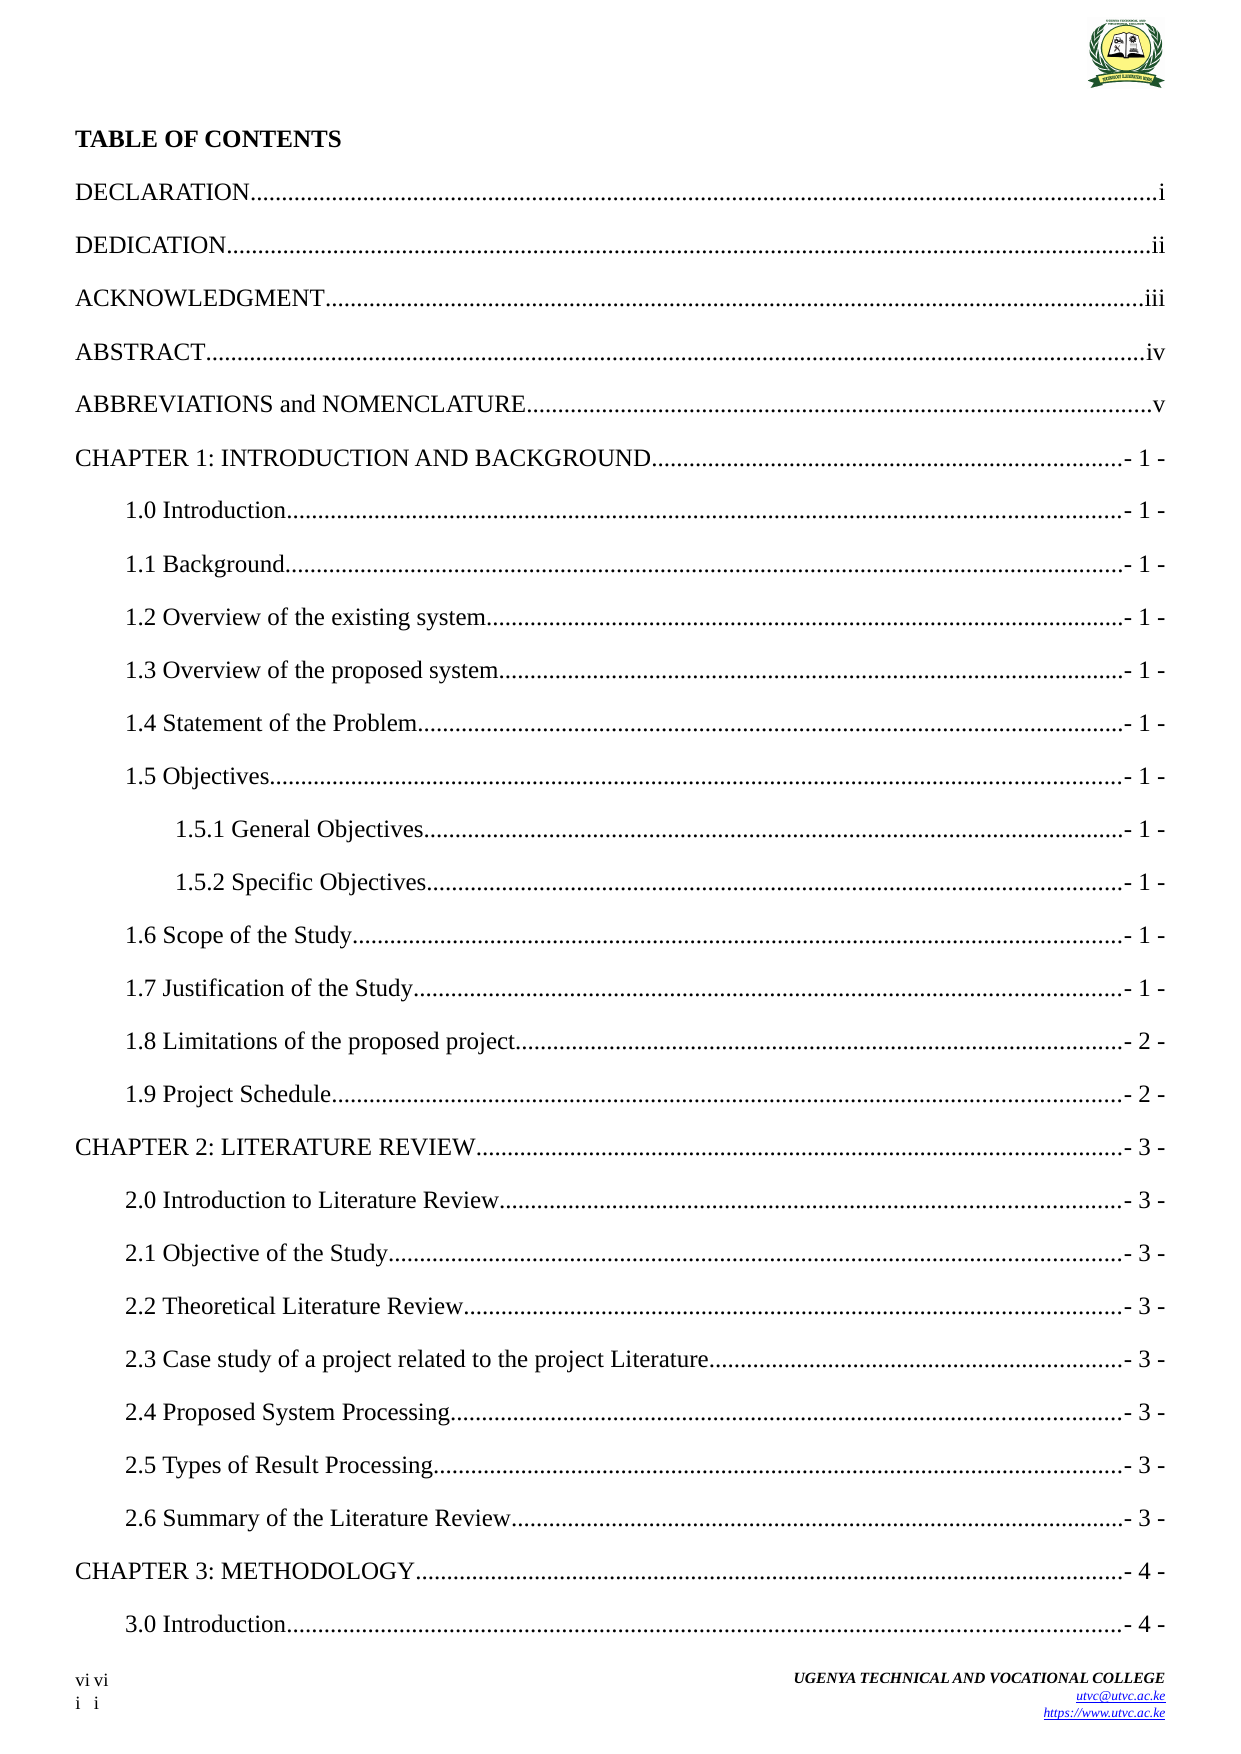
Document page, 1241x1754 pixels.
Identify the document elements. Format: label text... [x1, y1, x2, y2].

text TABLE OF CONTENTS [75, 122, 1165, 156]
text 1.0 Introduction - 1 - [125, 493, 1165, 527]
text 1.1 Background - 1 - [125, 546, 1165, 580]
text ABSTRACT iv [75, 334, 1165, 368]
text 2.4 Proposed System Processing - 3 - [125, 1394, 1165, 1428]
text 1.5 Objectives - 1 - [125, 758, 1165, 792]
text CHAPTER 2: LITERATURE REVIEW - 3 - [75, 1129, 1165, 1163]
text 2.0 Introduction to Literature Review - 3 - [125, 1182, 1165, 1216]
text DEDICATION ii [75, 228, 1165, 262]
text 1.5.2 Specific Objectives - 1 - [175, 864, 1165, 898]
text ACKNOWLEDGMENT iii [75, 281, 1165, 315]
text ABBREVIATIONS and NOMENCLATURE v [75, 387, 1165, 421]
text 1.9 Project Schedule - 2 - [125, 1076, 1165, 1110]
text CHAPTER 1: INTRODUCTION AND BACKGROUND - 1 - [75, 440, 1165, 474]
text 1.8 Limitations of the proposed project - 2 - [125, 1023, 1165, 1057]
text 1.7 Justification of the Study - 1 - [125, 970, 1165, 1004]
text CHAPTER 3: METHODOLOGY - 4 - [75, 1553, 1165, 1587]
text DECLARATION i [75, 175, 1165, 209]
text 2.3 Case study of a project related to the project Literature - 3 - [125, 1341, 1165, 1375]
text 1.5.1 General Objectives - 1 - [175, 811, 1165, 845]
text 1.3 Overview of the proposed system - 1 - [125, 652, 1165, 686]
text 1.4 Statement of the Problem - 1 - [125, 705, 1165, 739]
text 1.6 Scope of the Study - 1 - [125, 917, 1165, 951]
text 2.5 Types of Result Processing - 3 - [125, 1447, 1165, 1481]
text 3.0 Introduction - 4 - [125, 1606, 1165, 1641]
text 2.6 Summary of the Literature Review - 3 - [125, 1500, 1165, 1534]
text 2.1 Objective of the Study - 3 - [125, 1235, 1165, 1269]
picture [1087, 17, 1166, 89]
text 1.2 Overview of the existing system - 1 - [125, 599, 1165, 633]
text 2.2 Theoretical Literature Review - 3 - [125, 1288, 1165, 1322]
